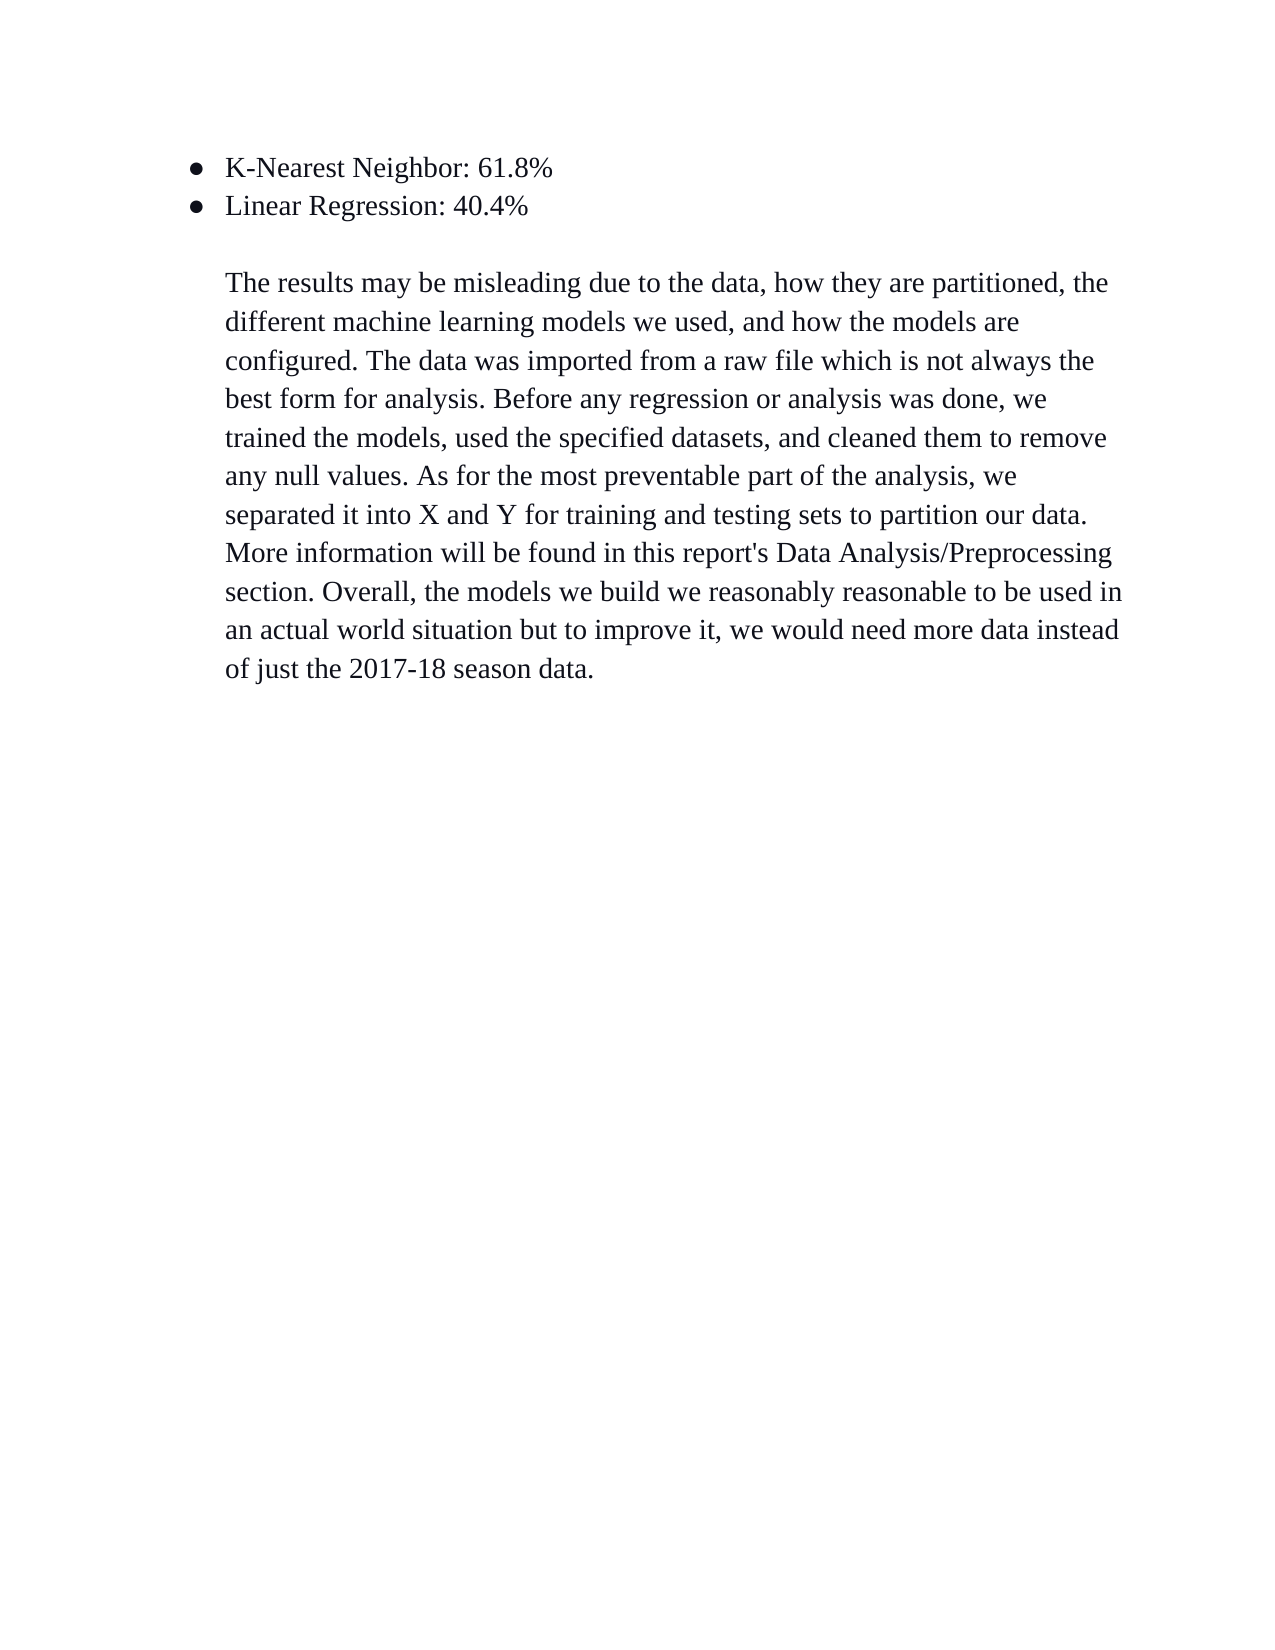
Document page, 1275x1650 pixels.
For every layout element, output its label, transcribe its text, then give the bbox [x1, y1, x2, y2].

list Linear Regression: 40.4% [187, 188, 1125, 222]
text The results may be misleading due to the data, how they are partitioned, the different machine learning models we used, and how the models are configured. The data was imported from a raw file which is not always the best form for analysis. Before any regression or analysis was done, we trained the models, used the specified datasets, and cleaned them to remove any null values. As for the most preventable part of the analysis, we separated it into X and Y for training and testing sets to partition our data. More information will be found in this report's Data Analysis/Preprocessing section. Overall, the models we build we reasonably reasonable to be used in an actual world situation but to improve it, we would need more data instead of just the 2017-18 season data. [225, 266, 1125, 684]
list K-Nearest Neighbor: 61.8% [187, 150, 1125, 183]
